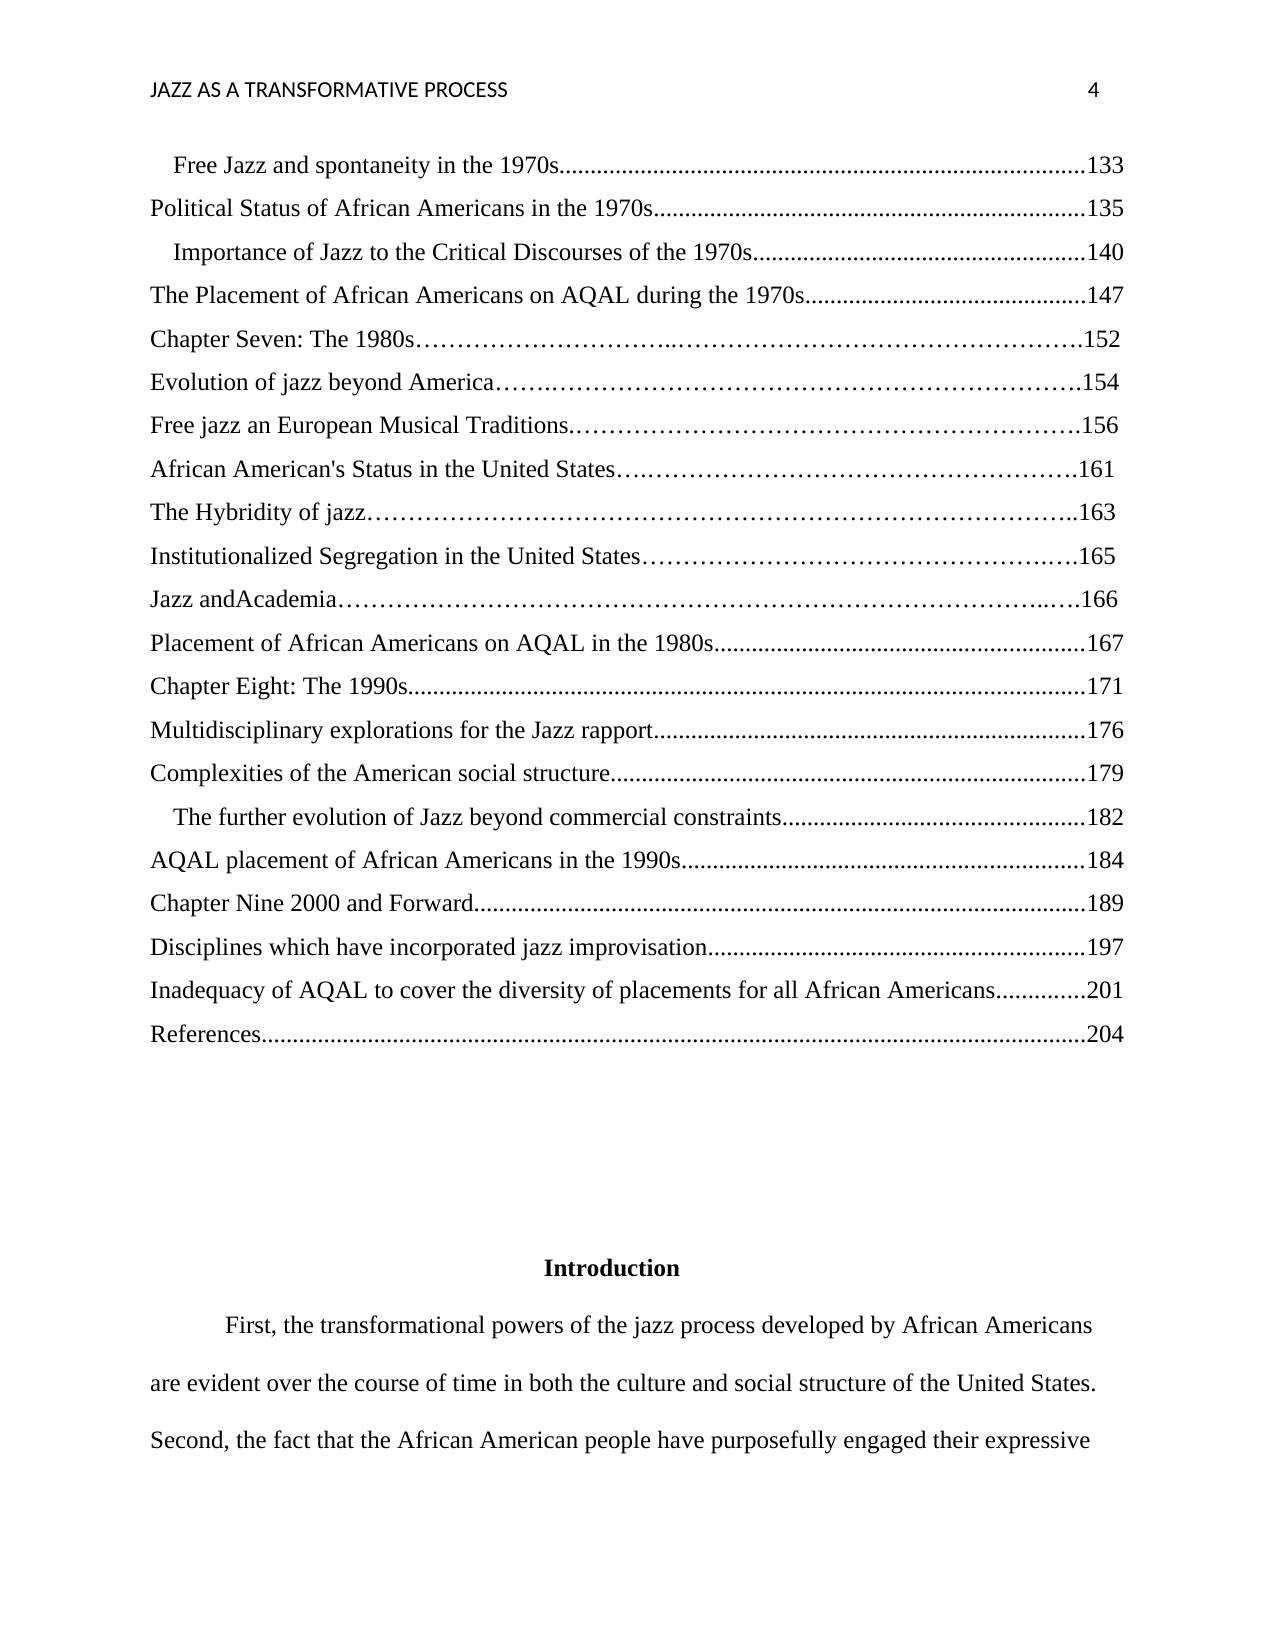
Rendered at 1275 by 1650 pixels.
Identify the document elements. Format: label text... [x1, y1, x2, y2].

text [150, 1310, 1125, 1454]
subtitle Introduction [150, 1253, 1125, 1281]
